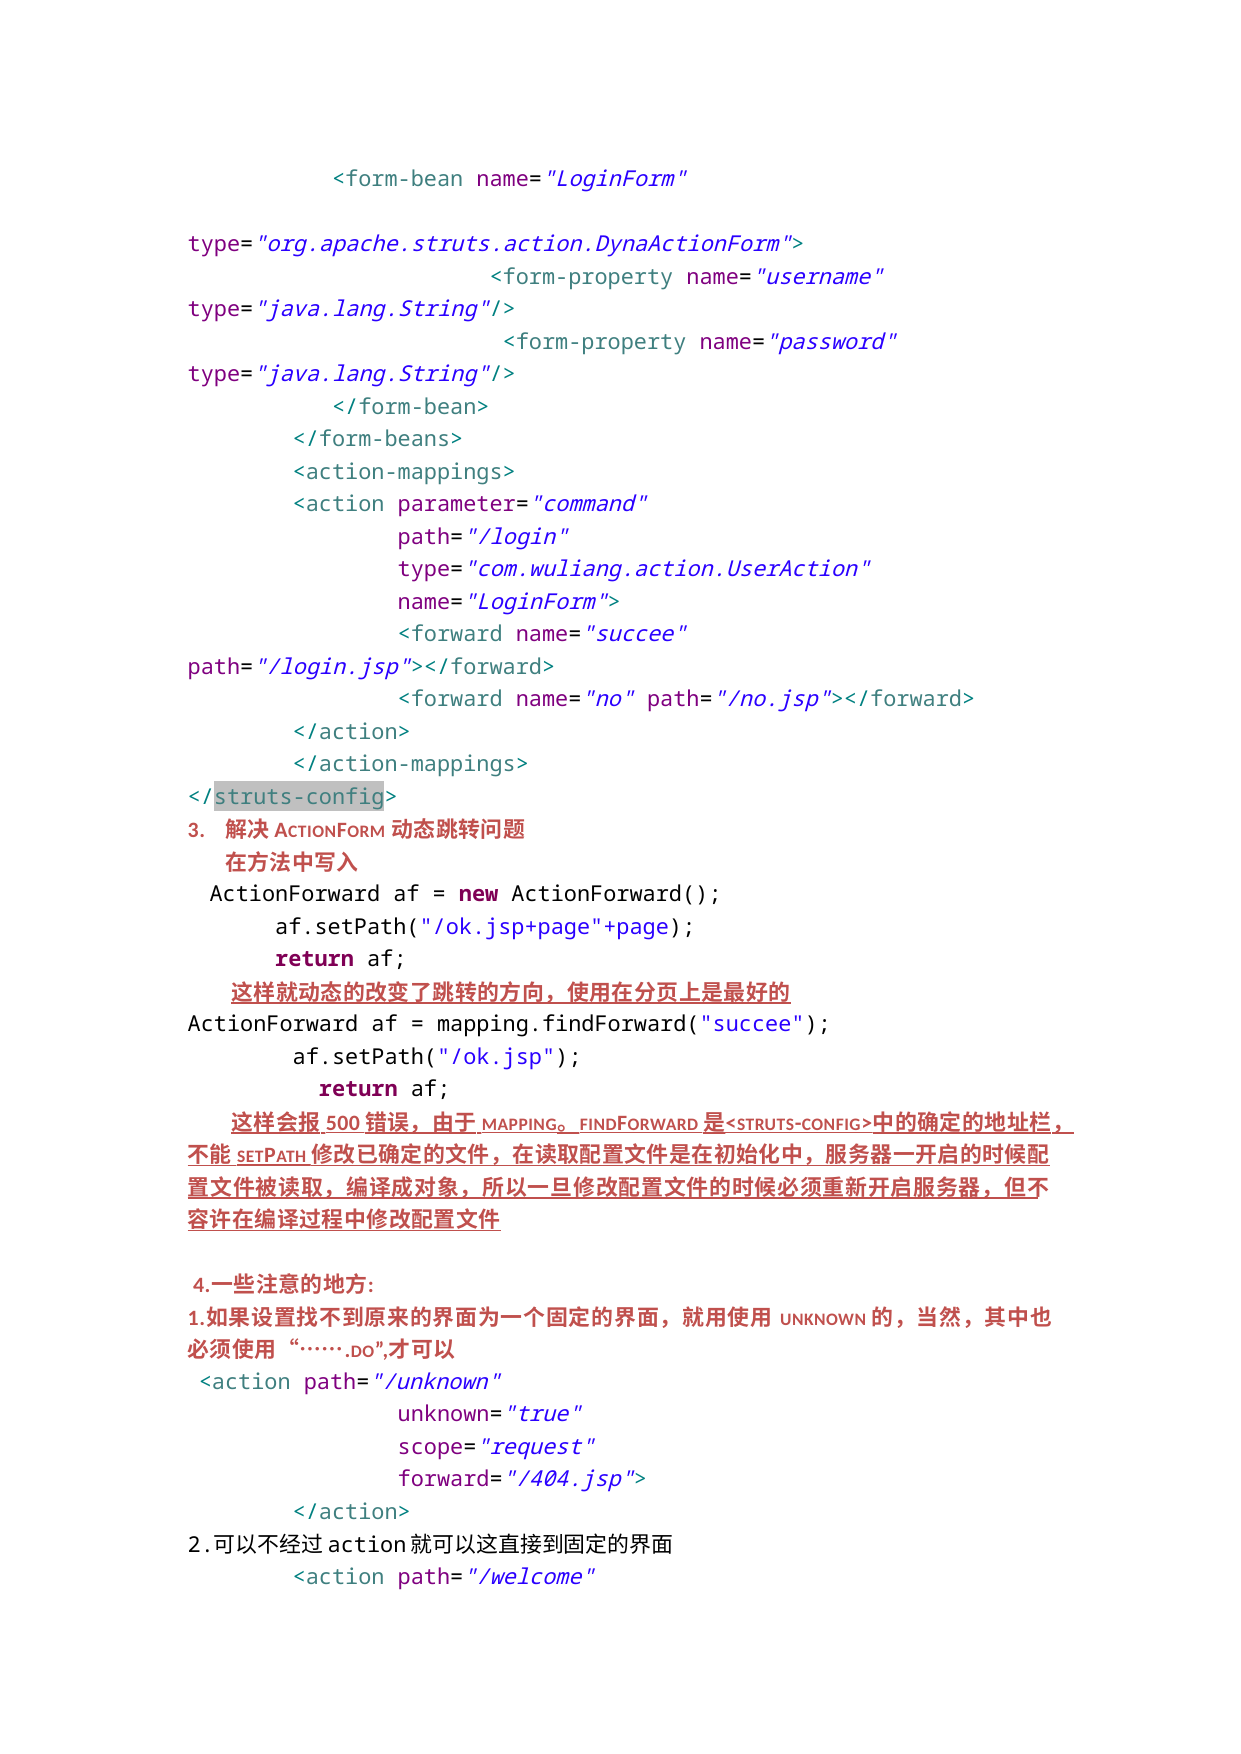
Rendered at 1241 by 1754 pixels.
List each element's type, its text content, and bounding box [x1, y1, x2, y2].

text 这样就动态的改变了跳转的方向，使用在分页上是最好的 [187, 974, 1053, 1007]
text forward="/404.jsp"> [187, 1462, 1053, 1494]
text </form-beans> [187, 422, 1053, 454]
text </action> [187, 1494, 1053, 1527]
text <form-property name="password" type="java.lang.String"/> [187, 324, 1053, 389]
text </action> [187, 714, 1053, 747]
text <action path="/welcome" [187, 1559, 1053, 1592]
text 1.如果设置找不到原来的界面为一个固定的界面，就用使用unknown的，当然，其中也必须使用“…….do”,才可以 [187, 1299, 1053, 1364]
text ActionForward af = mapping.findForward("succee"); [187, 1007, 1053, 1039]
text return af; [187, 1072, 1053, 1104]
text type="org.apache.struts.action.DynaActionForm"> [187, 194, 1053, 259]
text </form-bean> [187, 389, 1053, 422]
text af.setPath("/ok.jsp"); [187, 1039, 1053, 1072]
text <form-property name="username" type="java.lang.String"/> [187, 259, 1053, 324]
text ActionForward af = new ActionForward(); [187, 877, 1053, 909]
list 解决ActionForm 动态跳转问题 [187, 812, 1053, 844]
text return af; [187, 942, 1053, 974]
text 这样会报500错误，由于mapping。findForward是<struts-config>中的确定的地址栏，不能setPath修改已确定的文件，在读取配置文件是在初始化中，服务器一开启的时候配置文件被读取，编译成对象，所以一旦修改配置文件的时候必须重新开启服务器，但不容许在编译过程中修改配置文件 [187, 1104, 1053, 1234]
list 在方法中写入 [225, 844, 1053, 877]
text <forward name="no" path="/no.jsp"></forward> [187, 682, 1053, 714]
text </action-mappings> [187, 747, 1053, 779]
text path="/login" [187, 519, 1053, 552]
text </struts-config> [187, 779, 1053, 812]
text type="com.wuliang.action.UserAction" [187, 552, 1053, 584]
text af.setPath("/ok.jsp+page"+page); [187, 909, 1053, 942]
text name="LoginForm"> [187, 584, 1053, 617]
text 2.可以不经过action就可以这直接到固定的界面 [187, 1527, 1053, 1559]
text <action-mappings> [187, 454, 1053, 487]
text 4.一些注意的地方: [187, 1267, 1053, 1299]
text <form-bean name="LoginForm" [187, 162, 1053, 194]
text <action parameter="command" [187, 487, 1053, 519]
text scope="request" [187, 1429, 1053, 1462]
text unknown="true" [187, 1397, 1053, 1429]
text <forward name="succee" path="/login.jsp"></forward> [187, 617, 1053, 682]
text <action path="/unknown" [187, 1364, 1053, 1397]
